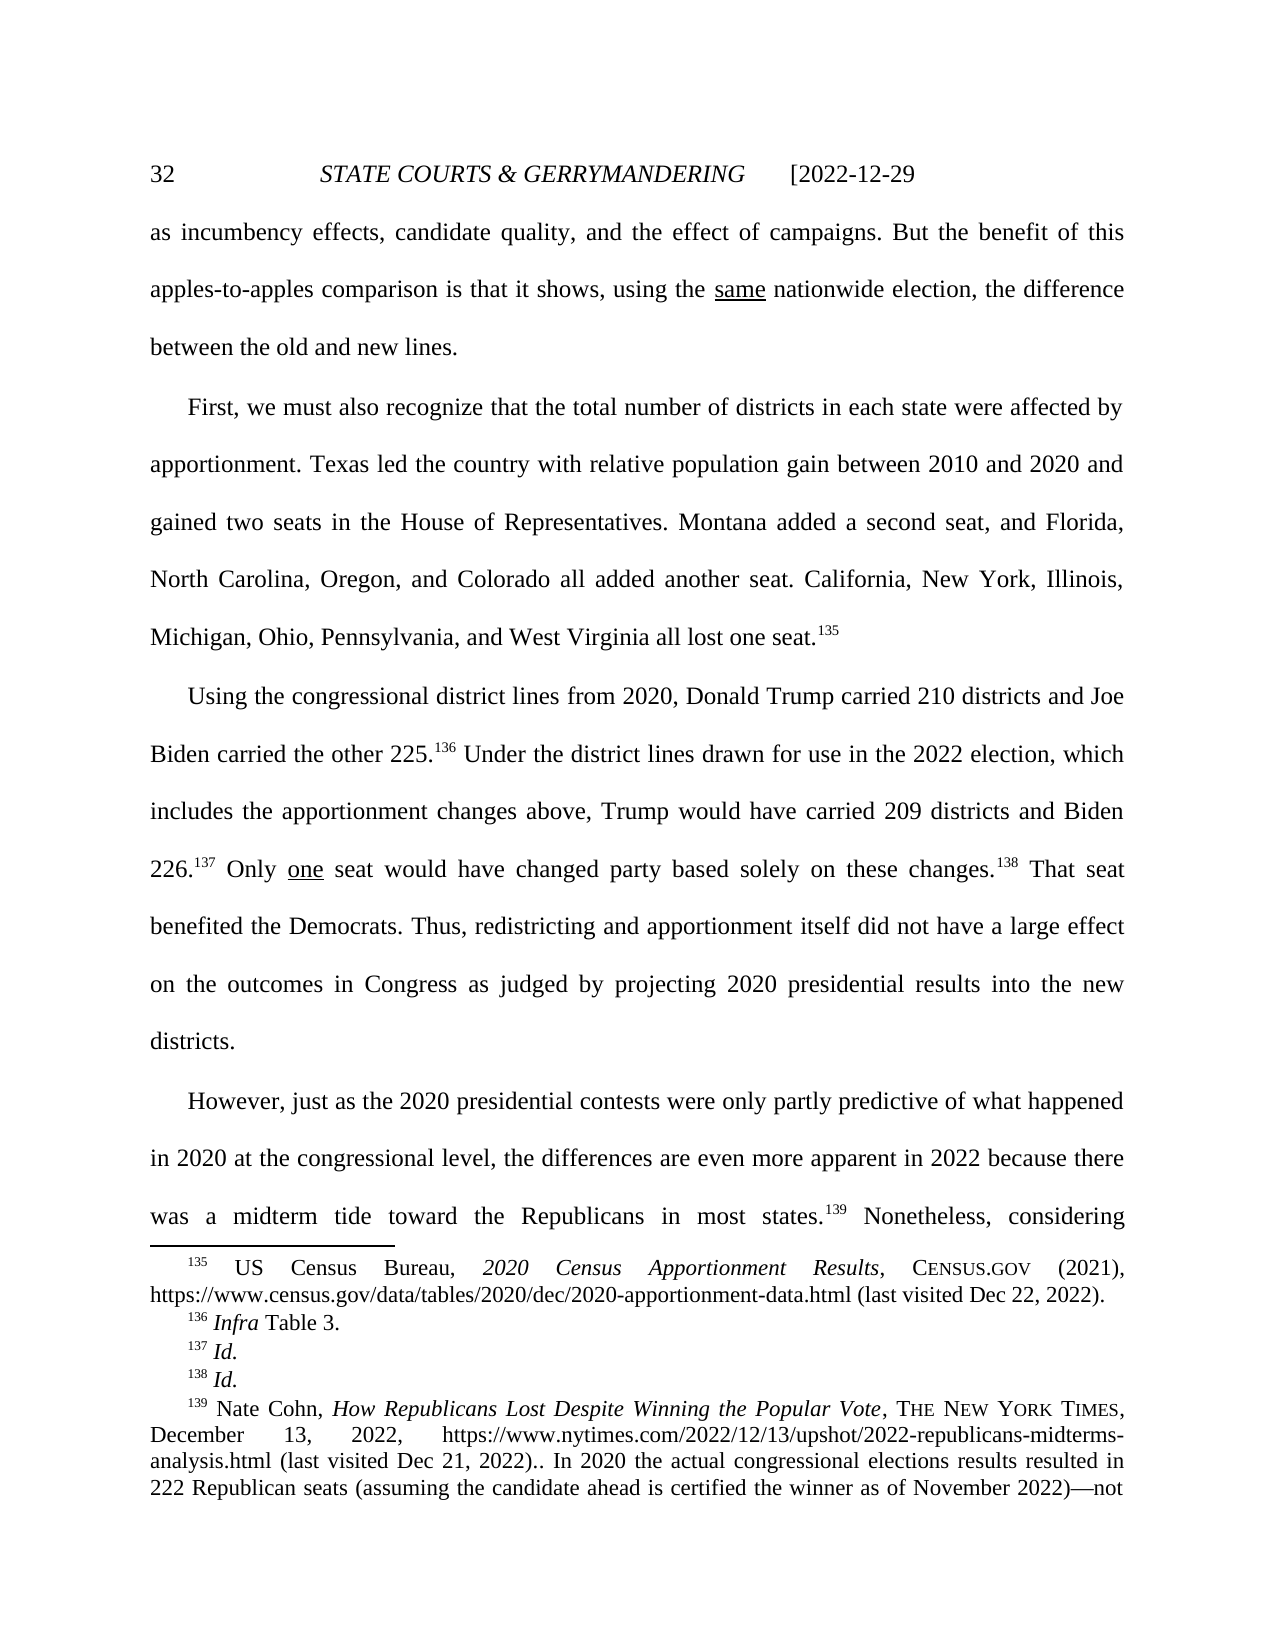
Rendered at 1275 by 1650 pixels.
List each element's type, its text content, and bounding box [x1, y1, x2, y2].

text Using the congressional district lines from 2020, Donald Trump carried 210 districts and Joe Biden carried the other 225. Under the district lines drawn for use in the 2022 election, which includes the apportionment changes above, Trump would have carried 209 districts and Biden 226. Only one seat would have changed party based solely on these changes. That seat benefited the Democrats. Thus, redistricting and apportionment itself did not have a large effect on the outcomes in Congress as judged by projecting 2020 presidential results into the new districts. [150, 681, 1125, 1055]
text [150, 1086, 1125, 1229]
text First, we must also recognize that the total number of districts in each state were affected by apportionment. Texas led the country with relative population gain between 2010 and 2020 and gained two seats in the House of Representatives. Montana added a second seat, and Florida, North Carolina, Oregon, and Colorado all added another seat. California, New York, Illinois, Michigan, Ohio, Pennsylvania, and West Virginia all lost one seat. [150, 392, 1125, 650]
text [150, 217, 1125, 361]
